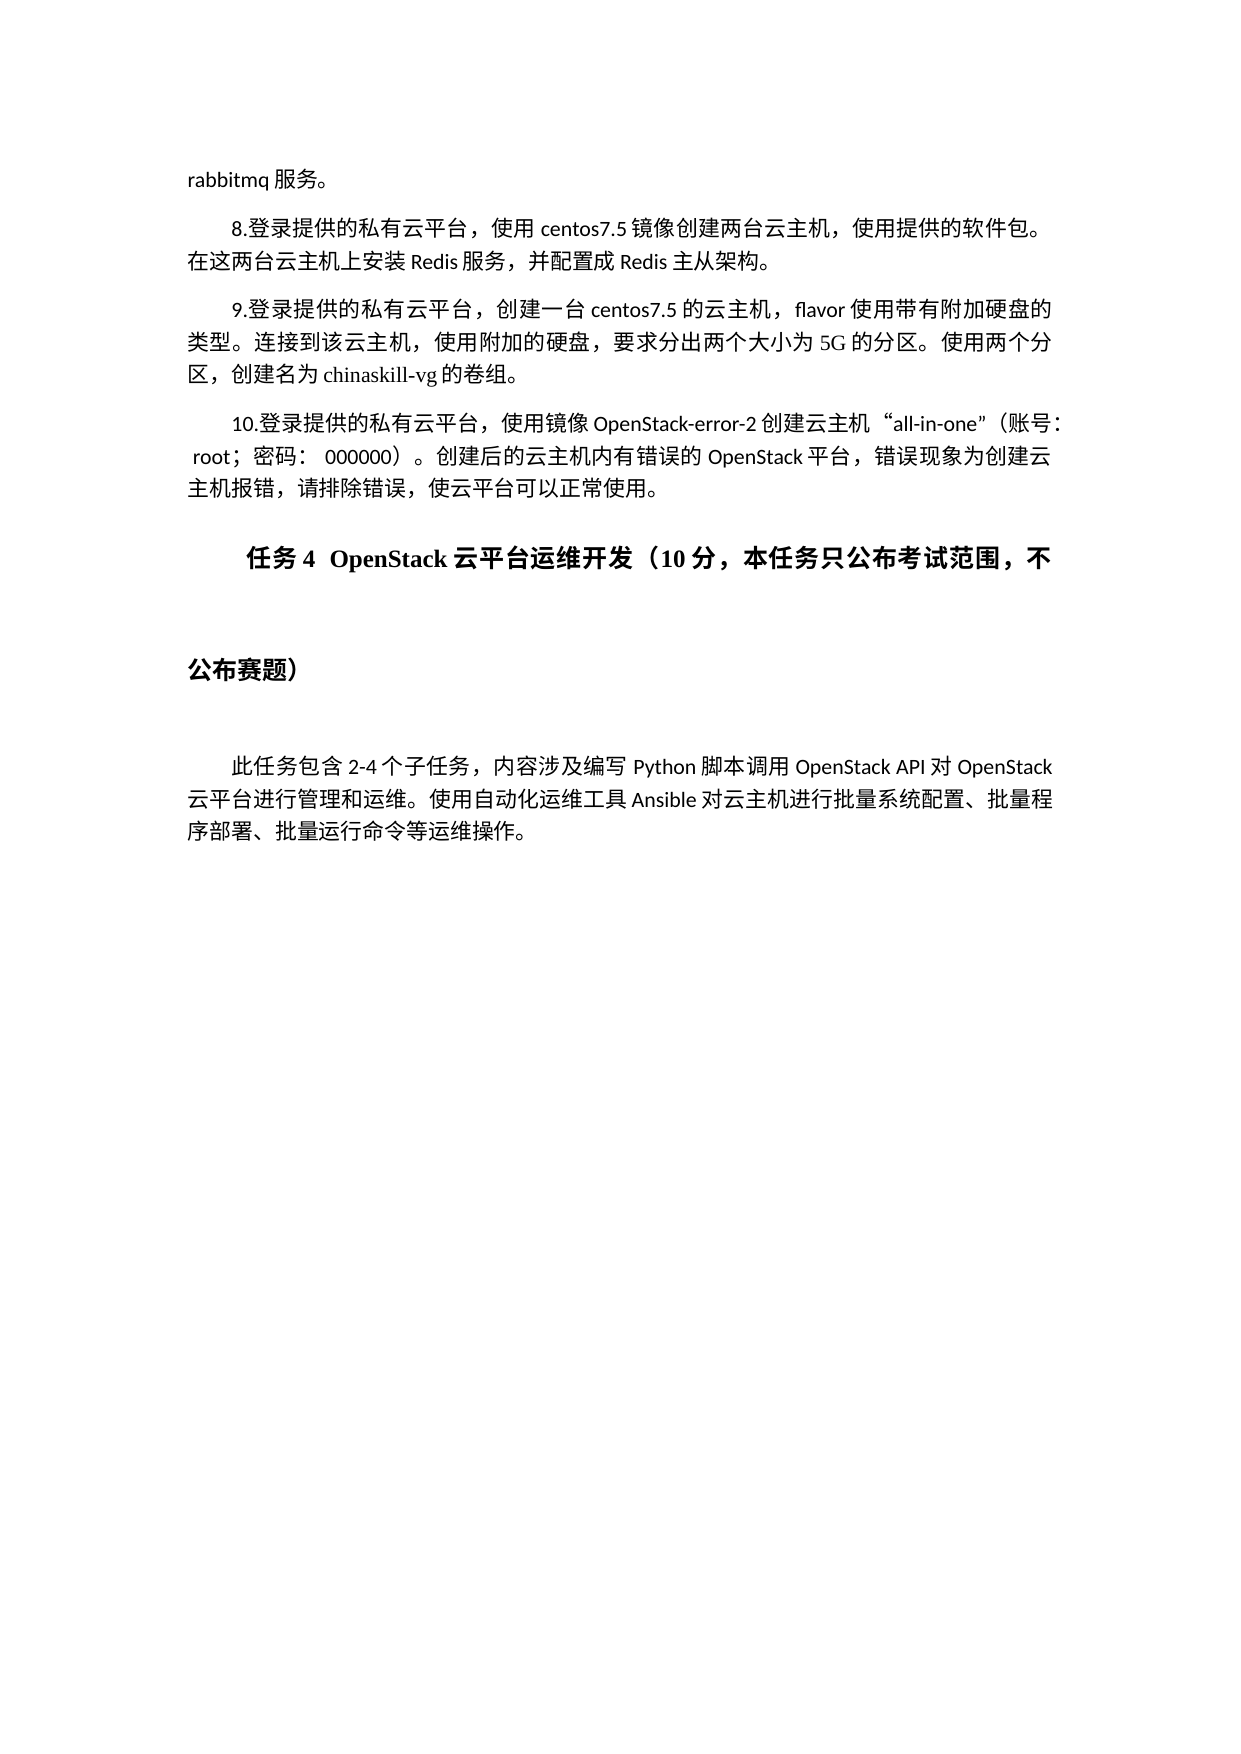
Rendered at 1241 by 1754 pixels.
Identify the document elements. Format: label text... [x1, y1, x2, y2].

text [187, 162, 1053, 194]
text 8.登录提供的私有云平台，使用centos7.5镜像创建两台云主机，使用提供的软件包。在这两台云主机上安装Redis服务，并配置成Redis主从架构。 [187, 211, 1053, 276]
text 9.登录提供的私有云平台，创建一台centos7.5的云主机，flavor使用带有附加硬盘的类型。连接到该云主机，使用附加的硬盘，要求分出两个大小为5G的分区。使用两个分区，创建名为chinaskill-vg的卷组。 [187, 292, 1053, 389]
subtitle 任务4 OpenStack云平台运维开发（10分，本任务只公布考试范围，不公布赛题） [187, 524, 1053, 701]
text 此任务包含2-4个子任务，内容涉及编写Python脚本调用OpenStack API对OpenStack云平台进行管理和运维。使用自动化运维工具Ansible对云主机进行批量系统配置、批量程序部署、批量运行命令等运维操作。 [187, 749, 1053, 846]
text 10.登录提供的私有云平台，使用镜像OpenStack-error-2创建云主机“all-in-one”（账号： root；密码： 000000）。创建后的云主机内有错误的OpenStack平台，错误现象为创建云主机报错，请排除错误，使云平台可以正常使用。 [187, 406, 1053, 503]
